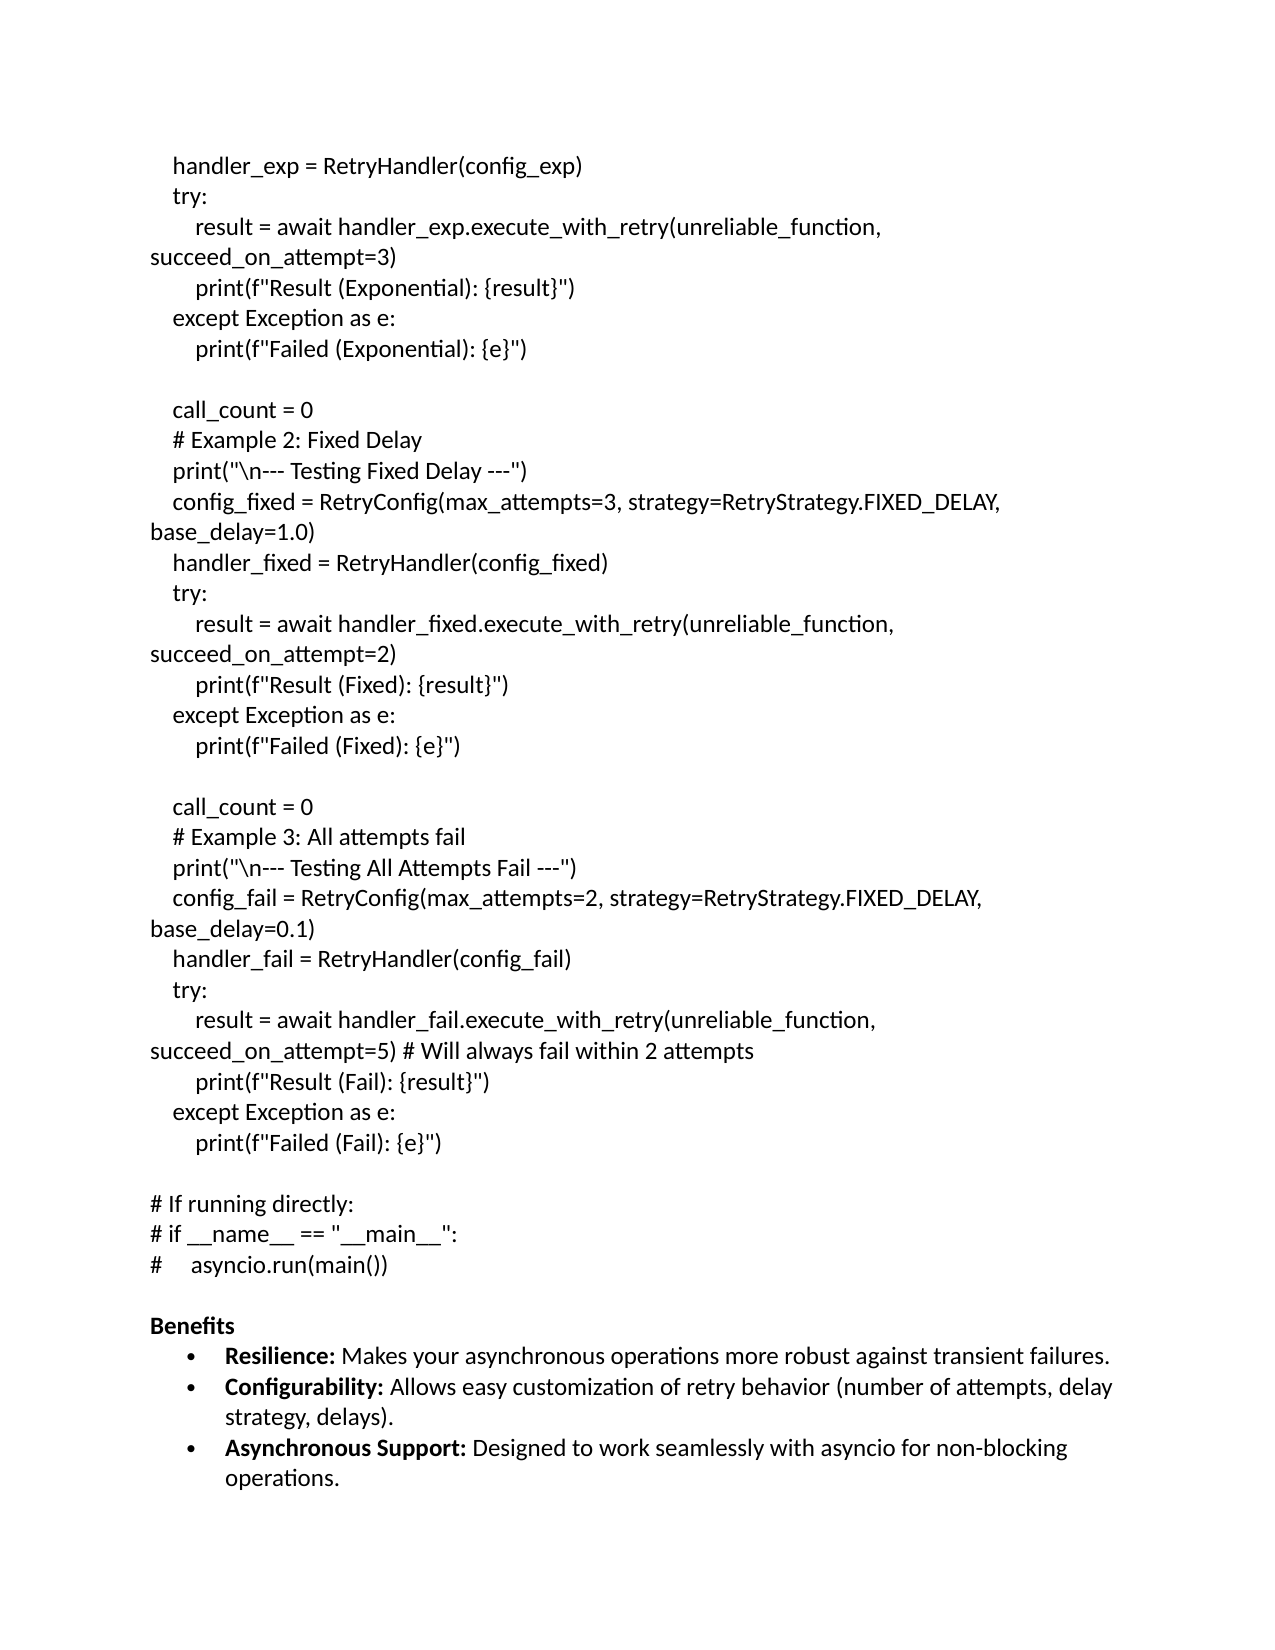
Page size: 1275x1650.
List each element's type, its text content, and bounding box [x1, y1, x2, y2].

text # Example 3: All attempts fail [150, 821, 1125, 852]
text try: [150, 181, 1125, 211]
text # asyncio.run(main()) [150, 1249, 1125, 1279]
text call_count = 0 [150, 791, 1125, 821]
text config_fixed = RetryConfig(max_attempts=3, strategy=RetryStrategy.FIXED_DELAY, base_delay=1.0) [150, 486, 1125, 547]
text # if __name__ == "__main__": [150, 1218, 1125, 1249]
text result = await handler_exp.execute_with_retry(unreliable_function, succeed_on_attempt=3) [150, 211, 1125, 272]
text config_fail = RetryConfig(max_attempts=2, strategy=RetryStrategy.FIXED_DELAY, base_delay=0.1) [150, 882, 1125, 943]
text handler_exp = RetryHandler(config_exp) [150, 150, 1125, 181]
text try: [150, 974, 1125, 1004]
list Asynchronous Support: Designed to work seamlessly with asyncio for non-blocking operations. [187, 1432, 1125, 1493]
text print("\n--- Testing Fixed Delay ---") [150, 455, 1125, 486]
list Configurability: Allows easy customization of retry behavior (number of attempts, delay strategy, delays). [187, 1371, 1125, 1432]
text try: [150, 577, 1125, 608]
text # Example 2: Fixed Delay [150, 425, 1125, 455]
text result = await handler_fail.execute_with_retry(unreliable_function, succeed_on_attempt=5) # Will always fail within 2 attempts [150, 1004, 1125, 1066]
text print("\n--- Testing All Attempts Fail ---") [150, 852, 1125, 882]
text handler_fail = RetryHandler(config_fail) [150, 943, 1125, 974]
text except Exception as e: [150, 303, 1125, 333]
text print(f"Failed (Exponential): {e}") [150, 333, 1125, 364]
text print(f"Failed (Fixed): {e}") [150, 730, 1125, 760]
text print(f"Result (Fixed): {result}") [150, 669, 1125, 699]
text except Exception as e: [150, 1096, 1125, 1127]
text call_count = 0 [150, 394, 1125, 425]
text print(f"Result (Fail): {result}") [150, 1066, 1125, 1096]
text print(f"Result (Exponential): {result}") [150, 272, 1125, 303]
text # If running directly: [150, 1188, 1125, 1218]
text result = await handler_fixed.execute_with_retry(unreliable_function, succeed_on_attempt=2) [150, 608, 1125, 669]
text print(f"Failed (Fail): {e}") [150, 1127, 1125, 1157]
text Benefits [150, 1310, 1125, 1340]
text except Exception as e: [150, 699, 1125, 730]
text handler_fixed = RetryHandler(config_fixed) [150, 547, 1125, 577]
list Resilience: Makes your asynchronous operations more robust against transient failures. [187, 1340, 1125, 1371]
